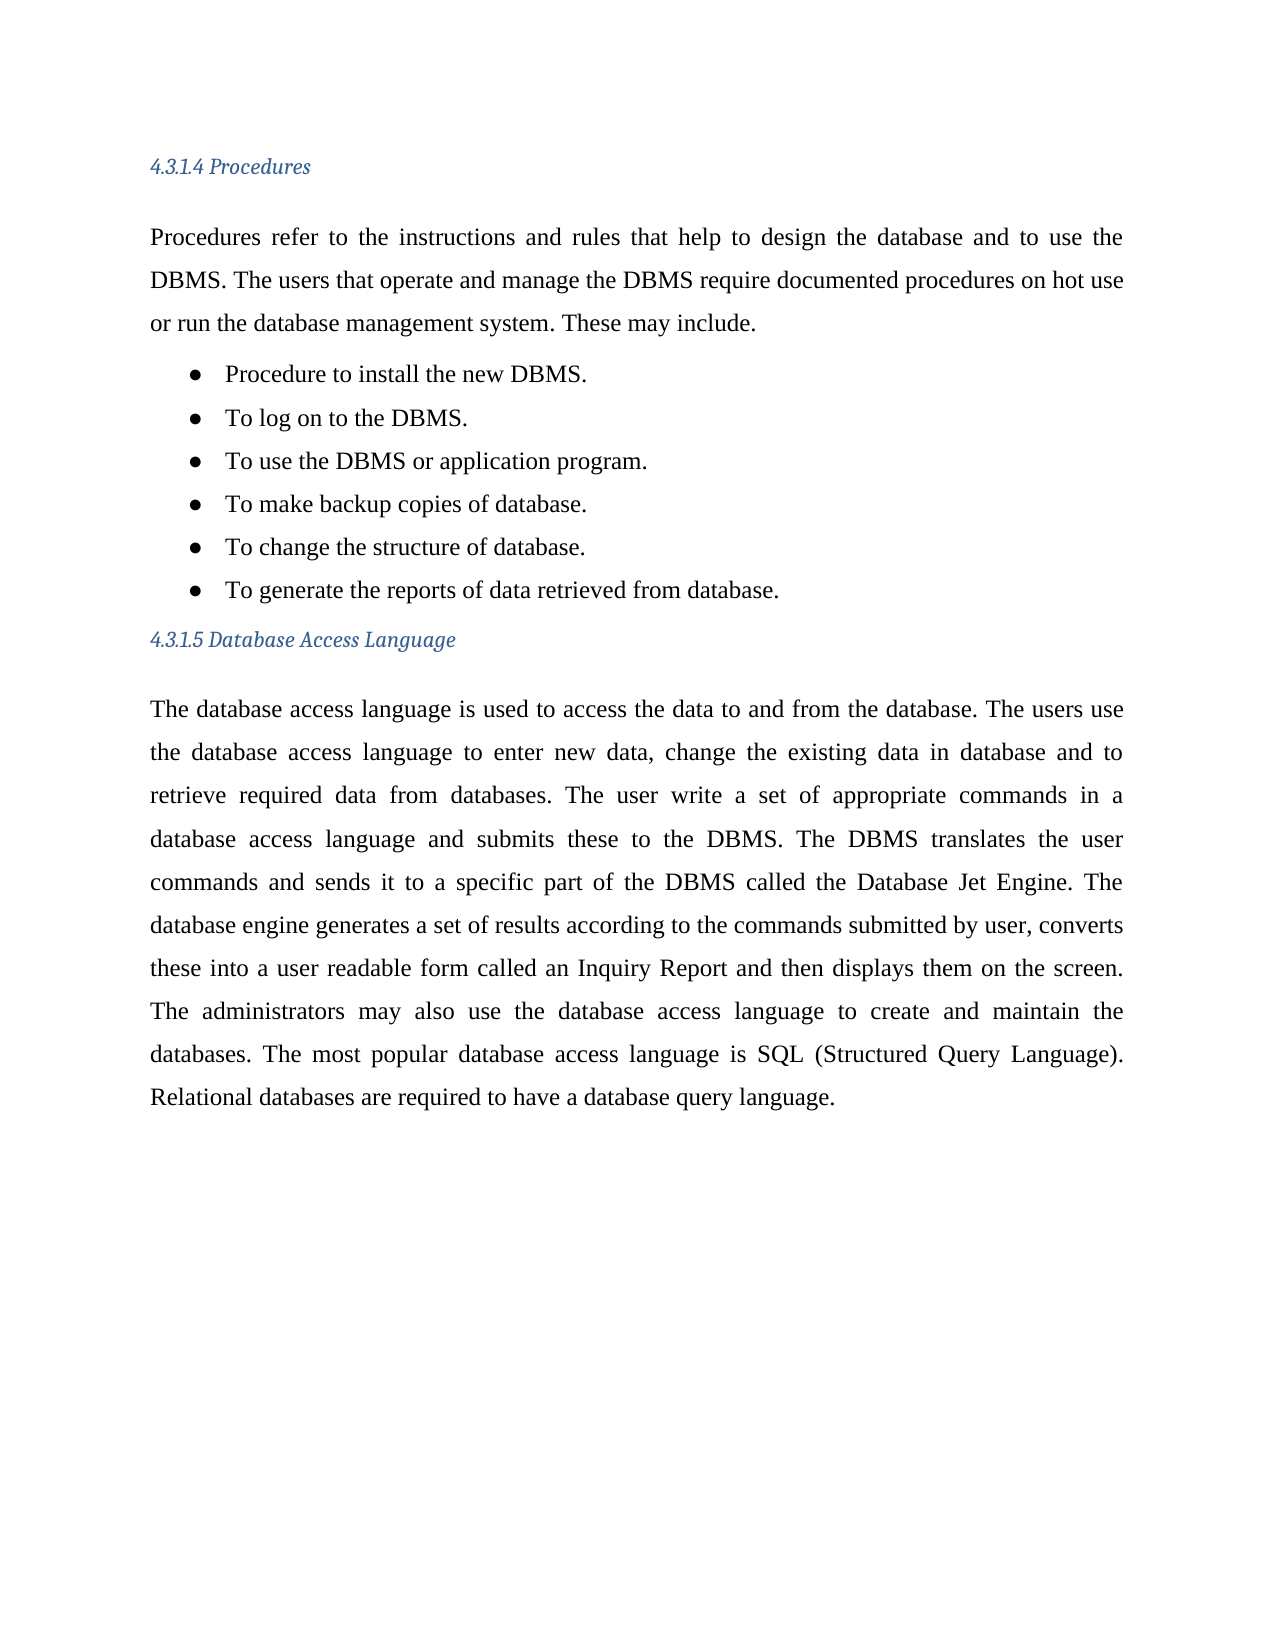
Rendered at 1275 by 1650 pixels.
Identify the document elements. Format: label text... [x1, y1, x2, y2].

text Procedures refer to the instructions and rules that help to design the database and to use the DBMS. The users that operate and manage the DBMS require documented procedures on hot use or run the database management system. These may include. [150, 222, 1125, 337]
subtitle 4.3.1.5 Database Access Language [150, 627, 1125, 653]
text The database access language is used to access the data to and from the database. The users use the database access language to enter new data, change the existing data in database and to retrieve required data from databases. The user write a set of appropriate commands in a database access language and submits these to the DBMS. The DBMS translates the user commands and sends it to a specific part of the DBMS called the Database Jet Engine. The database engine generates a set of results according to the commands submitted by user, converts these into a user readable form called an Inquiry Report and then displays them on the screen. The administrators may also use the database access language to create and maintain the databases. The most popular database access language is SQL (Structured Query Language). Relational databases are required to have a database query language. [150, 694, 1125, 1111]
list To log on to the DBMS. [188, 403, 1125, 431]
list To change the structure of database. [188, 532, 1125, 561]
list To generate the reports of data retrieved from database. [188, 575, 1125, 604]
list Procedure to install the new DBMS. [188, 359, 1125, 388]
subtitle 4.3.1.4 Procedures [150, 154, 1125, 181]
list To use the DBMS or application program. [188, 446, 1125, 474]
list To make backup copies of database. [188, 489, 1125, 518]
